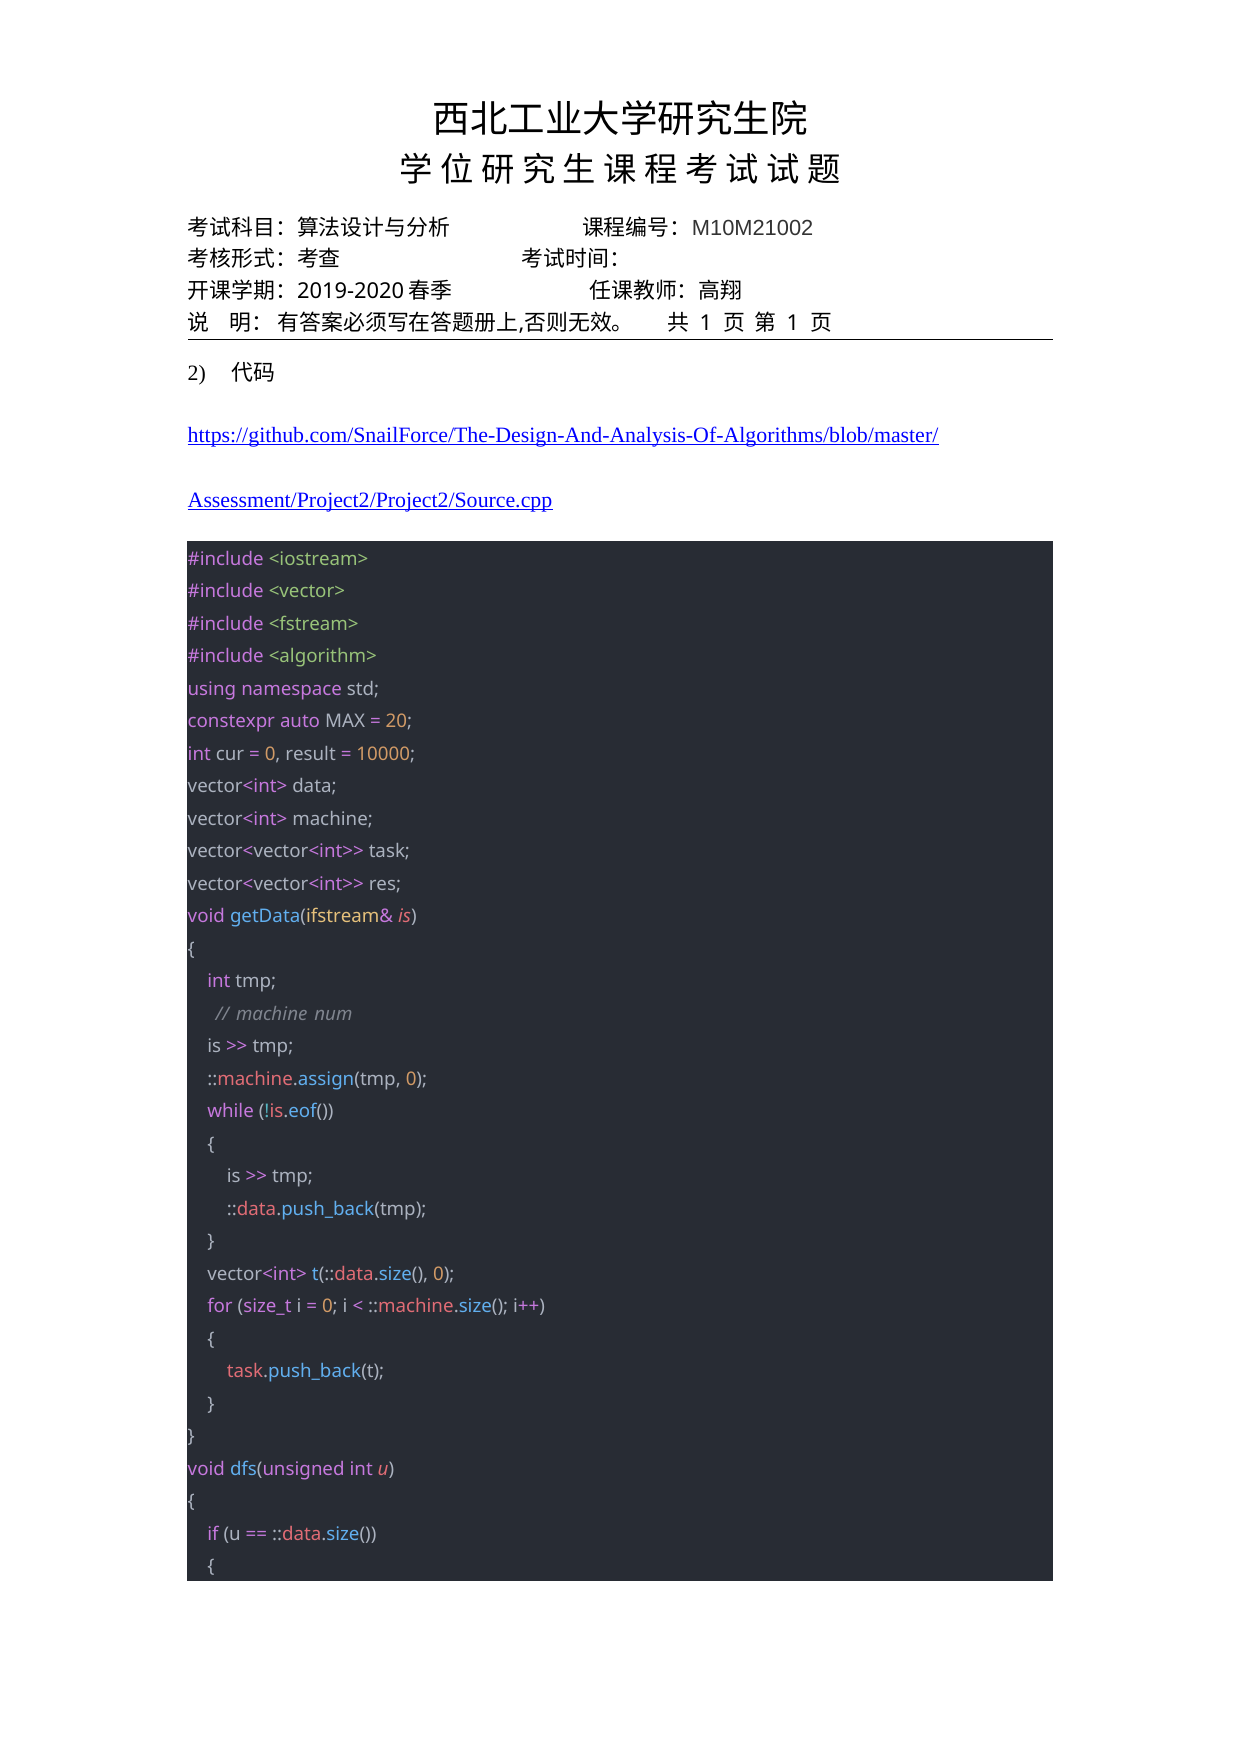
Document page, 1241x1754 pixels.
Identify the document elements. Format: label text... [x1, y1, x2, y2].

text using namespace std; [187, 671, 1053, 704]
text is >> tmp; [187, 1029, 1053, 1061]
text { [187, 1126, 1053, 1159]
text void dfs(unsigned int u) [187, 1451, 1053, 1484]
text vector<int> t(::data.size(), 0); [187, 1256, 1053, 1289]
text while (!is.eof()) [187, 1094, 1053, 1126]
text void getData(ifstream& is) [187, 899, 1053, 931]
text https://github.com/SnailForce/The-Design-And-Analysis-Of-Algorithms/blob/master/Assessment/Project2/Project2/Source.cpp [187, 419, 1053, 516]
text #include <vector> [187, 574, 1053, 606]
text } [187, 1419, 1053, 1451]
text constexpr auto MAX = 20; [187, 704, 1053, 736]
text if (u == ::data.size()) [187, 1516, 1053, 1549]
text vector<int> machine; [187, 801, 1053, 834]
text is >> tmp; [187, 1159, 1053, 1191]
text { [187, 1484, 1053, 1516]
text ::machine.assign(tmp, 0); [187, 1061, 1053, 1094]
text int tmp; [187, 964, 1053, 996]
text int cur = 0, result = 10000; [187, 736, 1053, 769]
text // machine num [187, 996, 1053, 1029]
text vector<vector<int>> res; [187, 866, 1053, 899]
list 代码 [187, 354, 1053, 387]
text vector<int> data; [187, 769, 1053, 801]
text #include <fstream> [187, 606, 1053, 639]
text { [187, 1321, 1053, 1354]
text task.push_back(t); [187, 1354, 1053, 1386]
text ::data.push_back(tmp); [187, 1191, 1053, 1224]
text { [187, 1549, 1053, 1581]
text { [187, 931, 1053, 964]
text } [187, 1386, 1053, 1419]
text #include <algorithm> [187, 639, 1053, 671]
text } [187, 1224, 1053, 1256]
text #include <iostream> [187, 541, 1053, 574]
text for (size_t i = 0; i < ::machine.size(); i++) [187, 1289, 1053, 1321]
text vector<vector<int>> task; [187, 834, 1053, 866]
